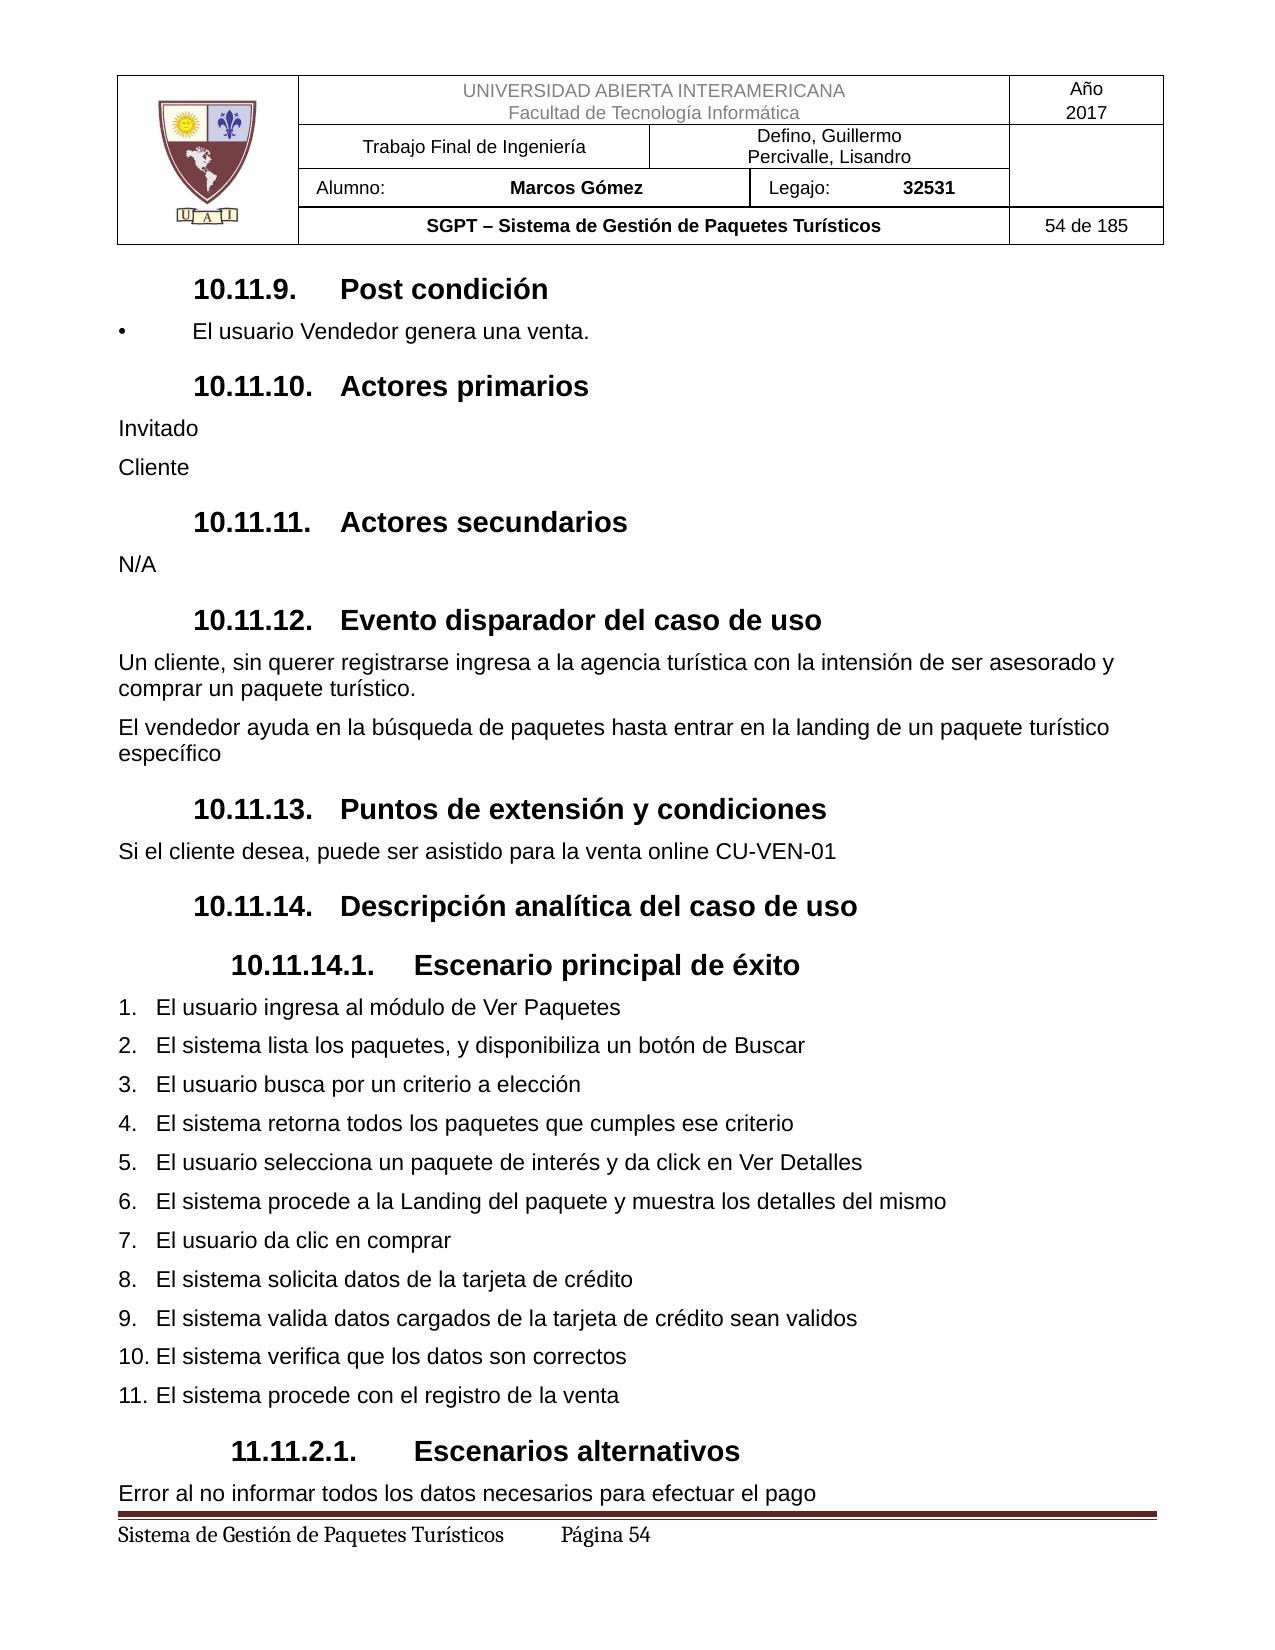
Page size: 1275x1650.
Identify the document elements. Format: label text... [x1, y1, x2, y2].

subtitle Escenario principal de éxito [231, 948, 1157, 981]
text N/A [118, 551, 1157, 578]
subtitle Puntos de extensión y condiciones [193, 792, 1157, 825]
list El usuario selecciona un paquete de interés y da click en Ver Detalles [118, 1149, 1157, 1175]
list El usuario da clic en comprar [118, 1227, 1157, 1253]
list El sistema procede a la Landing del paquete y muestra los detalles del mismo [118, 1188, 1157, 1214]
list El usuario busca por un criterio a elección [118, 1071, 1157, 1098]
text Invitado [118, 415, 1157, 441]
list El sistema solicita datos de la tarjeta de crédito [118, 1266, 1157, 1292]
list El sistema retorna todos los paquetes que cumples ese criterio [118, 1110, 1157, 1137]
text Error al no informar todos los datos necesarios para efectuar el pago [118, 1479, 1157, 1506]
list El usuario Vendedor genera una venta. [118, 318, 1157, 344]
list El sistema verifica que los datos son correctos [118, 1343, 1157, 1370]
text Si el cliente desea, puede ser asistido para la venta online CU-VEN-01 [118, 838, 1157, 864]
text Cliente [118, 454, 1157, 480]
list El sistema lista los paquetes, y disponibiliza un botón de Buscar [118, 1032, 1157, 1059]
subtitle Post condición [193, 272, 1157, 305]
subtitle Actores primarios [193, 369, 1157, 403]
list El sistema valida datos cargados de la tarjeta de crédito sean validos [118, 1304, 1157, 1331]
text Un cliente, sin querer registrarse ingresa a la agencia turística con la intensión de ser asesorado y comprar un paquete turístico. [118, 649, 1157, 701]
subtitle Descripción analítica del caso de uso [193, 889, 1157, 923]
list El usuario ingresa al módulo de Ver Paquetes [118, 994, 1157, 1020]
subtitle Escenarios alternativos [231, 1433, 1157, 1467]
list El sistema procede con el registro de la venta [118, 1382, 1157, 1408]
subtitle Evento disparador del caso de uso [193, 603, 1157, 636]
picture [136, 91, 280, 229]
subtitle Actores secundarios [193, 505, 1157, 539]
text El vendedor ayuda en la búsqueda de paquetes hasta entrar en la landing de un paquete turístico específico [118, 714, 1157, 767]
